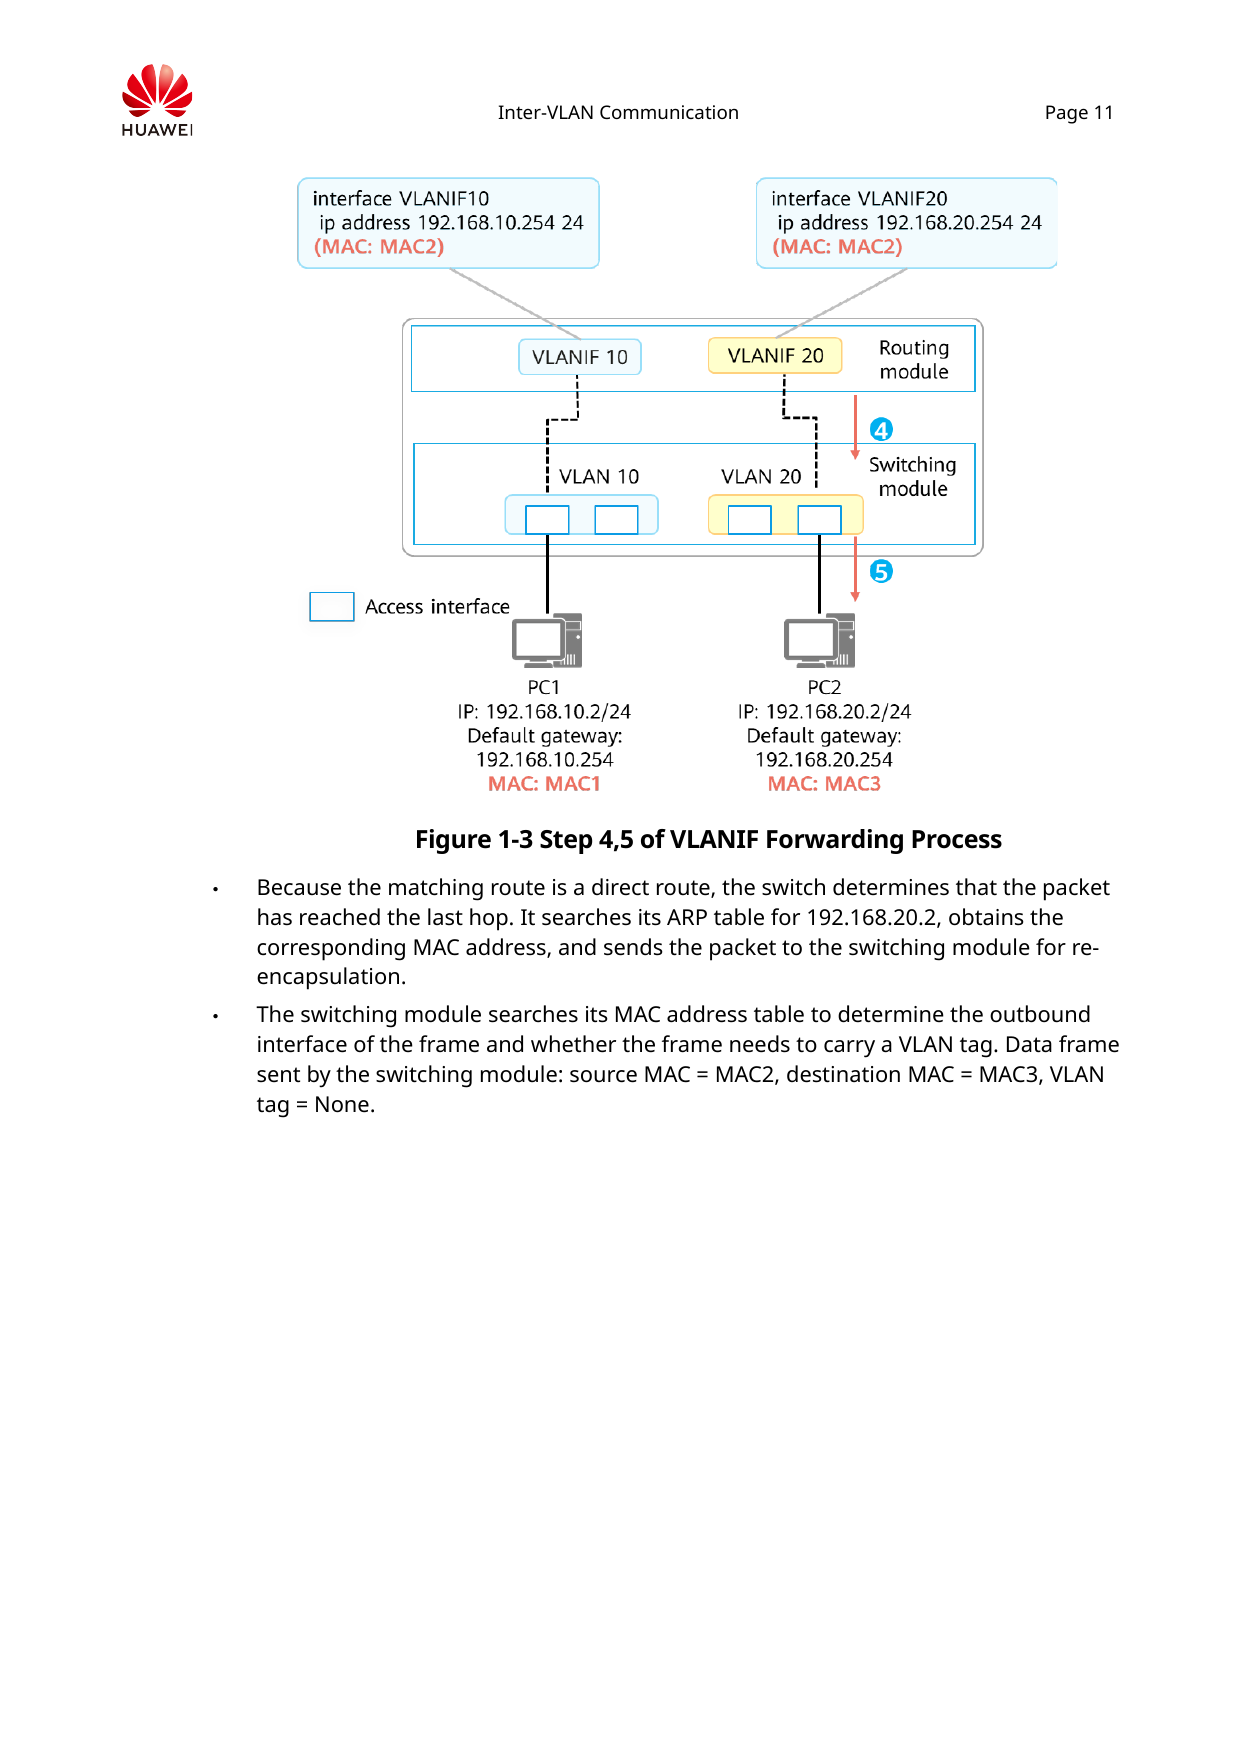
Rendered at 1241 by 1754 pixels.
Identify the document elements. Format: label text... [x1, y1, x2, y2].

text The switching module searches its MAC address table to determine the outbound interface of the frame and whether the frame needs to carry a VLAN tag. Data frame sent by the switching module: source MAC = MAC2, destination MAC = MAC3, VLAN tag = None. [213, 999, 1122, 1119]
text Because the matching route is a direct route, the switch determines that the packet has reached the last hop. It searches its ARP table for 192.168.20.2, obtains the corresponding MAC address, and sends the packet to the switching module for re-encapsulation. [213, 872, 1122, 991]
picture [122, 64, 193, 136]
picture [289, 177, 1058, 807]
text Step 4,5 of VLANIF Forwarding Process [295, 821, 1122, 855]
